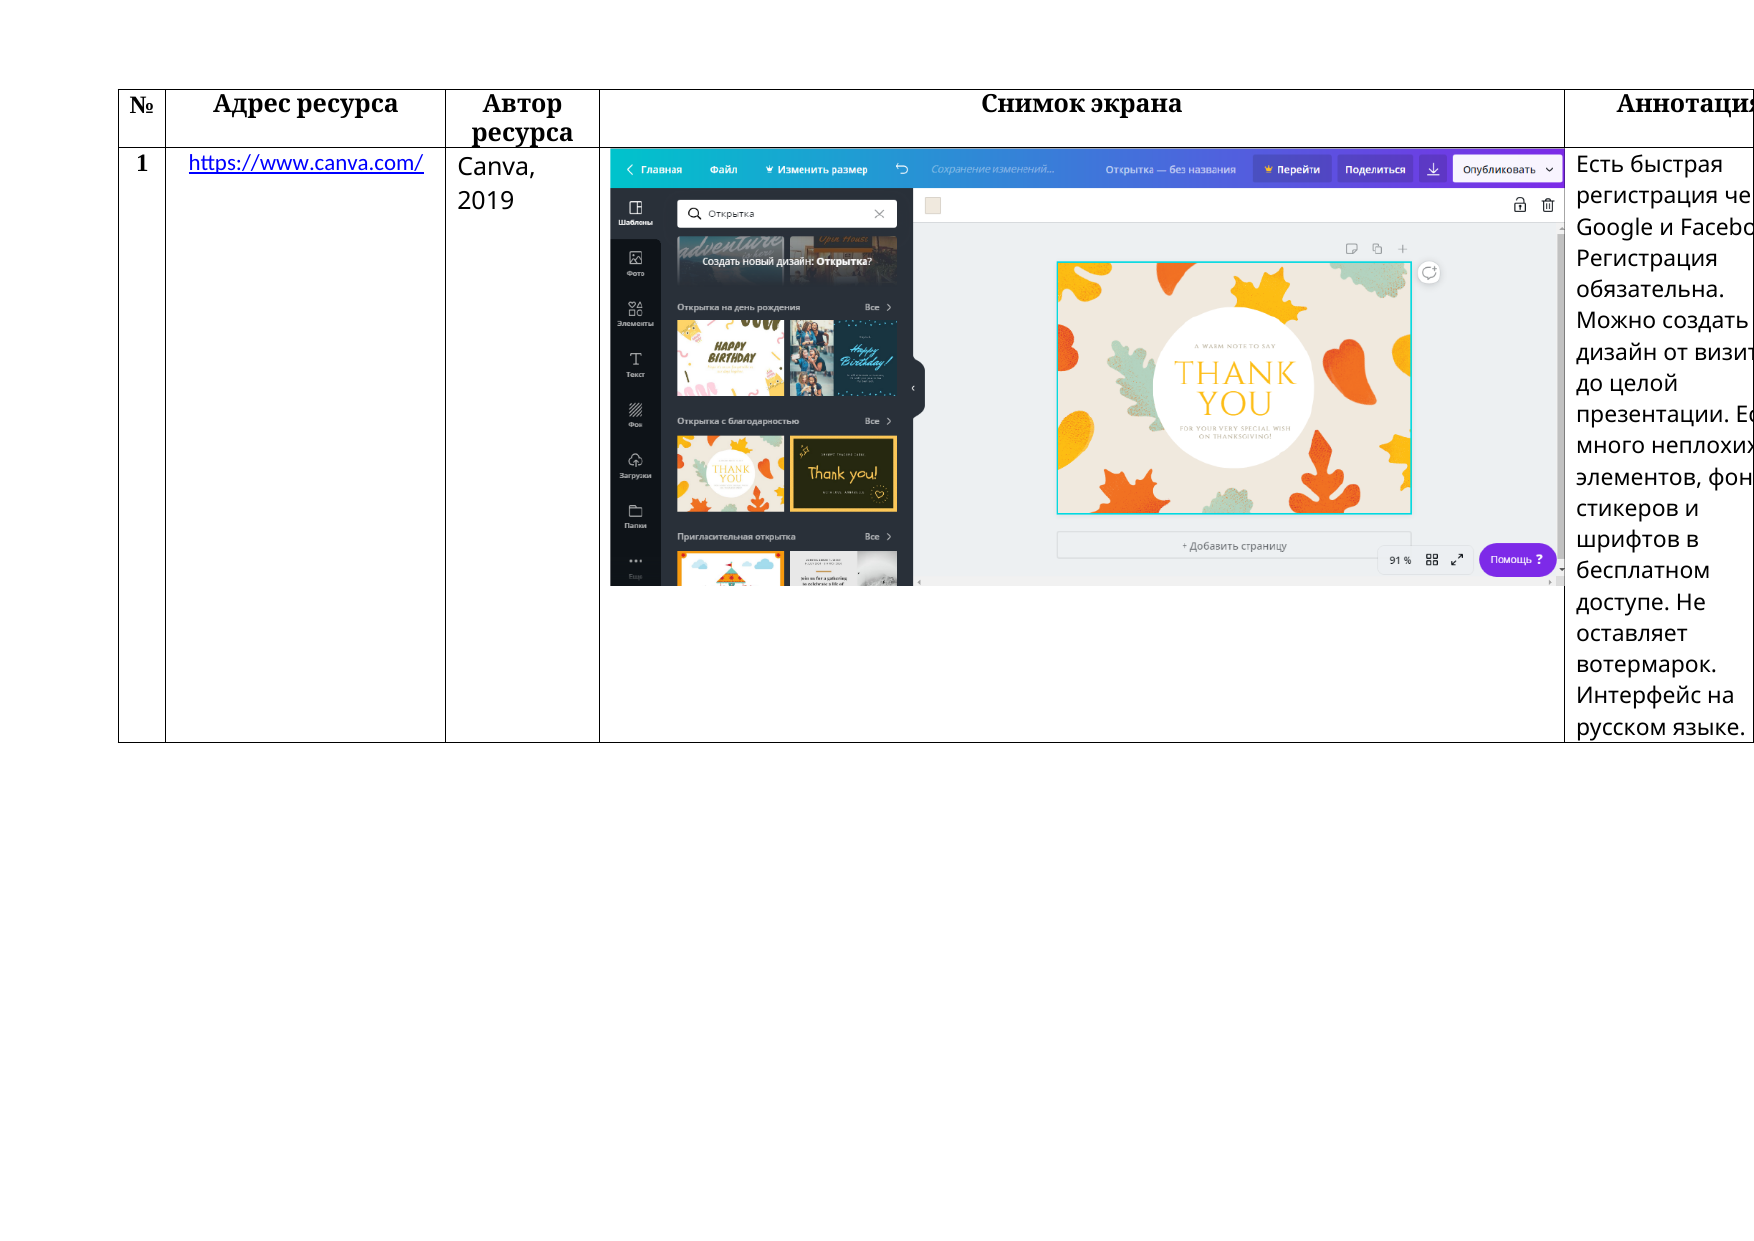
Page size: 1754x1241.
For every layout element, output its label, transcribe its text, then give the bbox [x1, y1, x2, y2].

table_cell 1 [119, 148, 165, 742]
table_header Аннотация [1565, 90, 1753, 147]
table_cell [600, 148, 1564, 742]
table_cell Canva, 2019 [446, 148, 599, 742]
table_header Автор ресурса [446, 90, 599, 147]
table_header Адрес ресурса [166, 90, 445, 147]
table_cell https://www.canva.com/ [166, 148, 445, 742]
table_cell Есть быстрая регистрация через Google и Facebook. Регистрация обязательна. Можно создать дизайн от визитки до целой презентации. Есть много неплохих элементов, фонов, стикеров и шрифтов в бесплатном доступе. Не оставляет вотермарок. Интерфейс на русском языке. [1565, 148, 1753, 742]
picture [610, 148, 1565, 586]
table_header Снимок экрана [600, 90, 1564, 147]
table_header № [119, 90, 165, 147]
